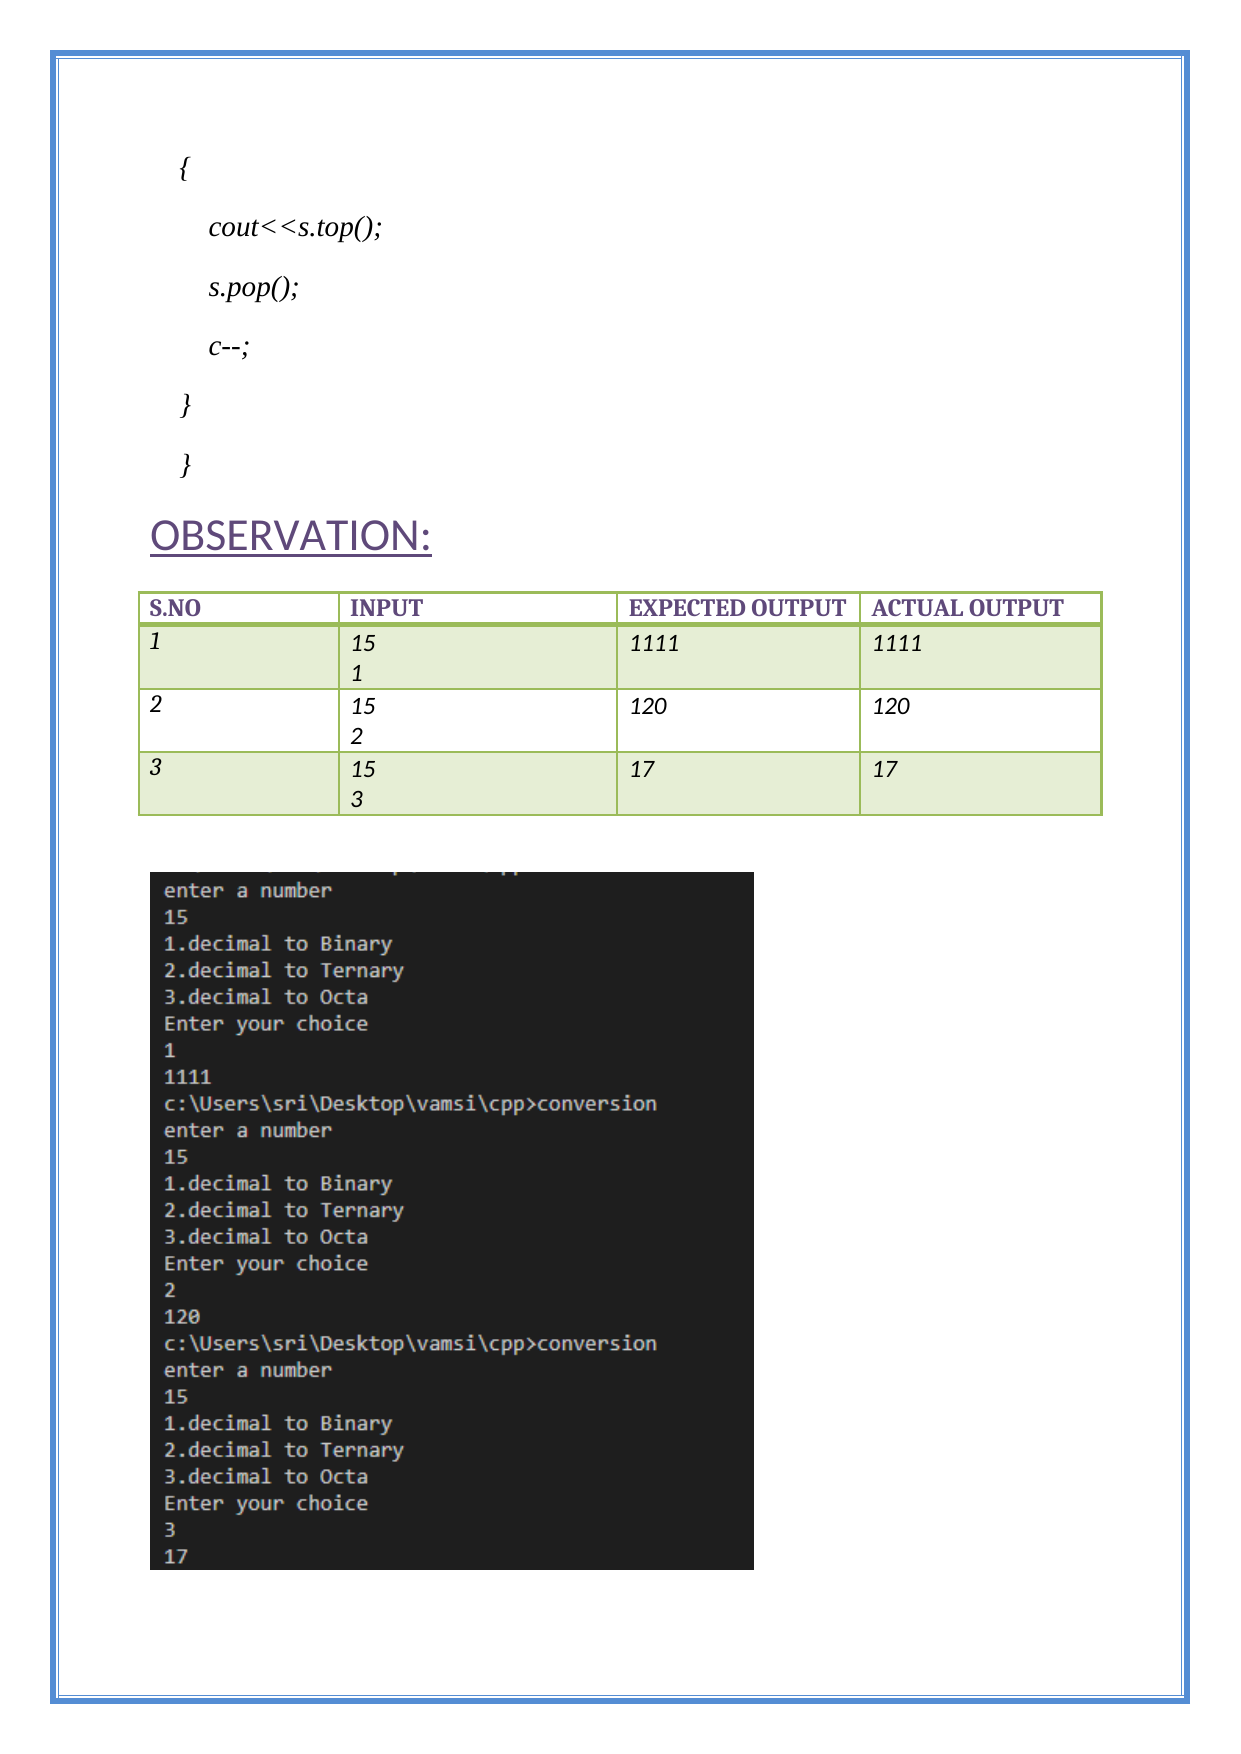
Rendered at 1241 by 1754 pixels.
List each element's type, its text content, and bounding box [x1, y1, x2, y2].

text } [150, 387, 1090, 421]
text c--; [150, 328, 1090, 362]
table_cell 1111 [861, 627, 1100, 688]
table_cell 2 [140, 690, 338, 751]
picture [150, 872, 754, 1570]
table_cell 17 [861, 753, 1100, 814]
table_header S.NO [140, 594, 338, 622]
table_cell 1111 [618, 627, 859, 688]
table_cell 3 [140, 753, 338, 814]
table_cell 15 1 [340, 627, 616, 688]
text cout<<s.top(); [150, 209, 1090, 243]
table_cell 17 [618, 753, 859, 814]
table_header ACTUAL OUTPUT [861, 594, 1100, 622]
table_cell 15 2 [340, 690, 616, 751]
table_header INPUT [340, 594, 616, 622]
text s.pop(); [150, 269, 1090, 302]
text { [150, 150, 1090, 183]
table_cell 15 3 [340, 753, 616, 814]
table_cell 120 [861, 690, 1100, 751]
table_header EXPECTED OUTPUT [618, 594, 859, 622]
table_cell 1 [140, 627, 338, 688]
table_cell 120 [618, 690, 859, 751]
text OBSERVATION: [150, 506, 1090, 562]
text } [150, 447, 1090, 480]
